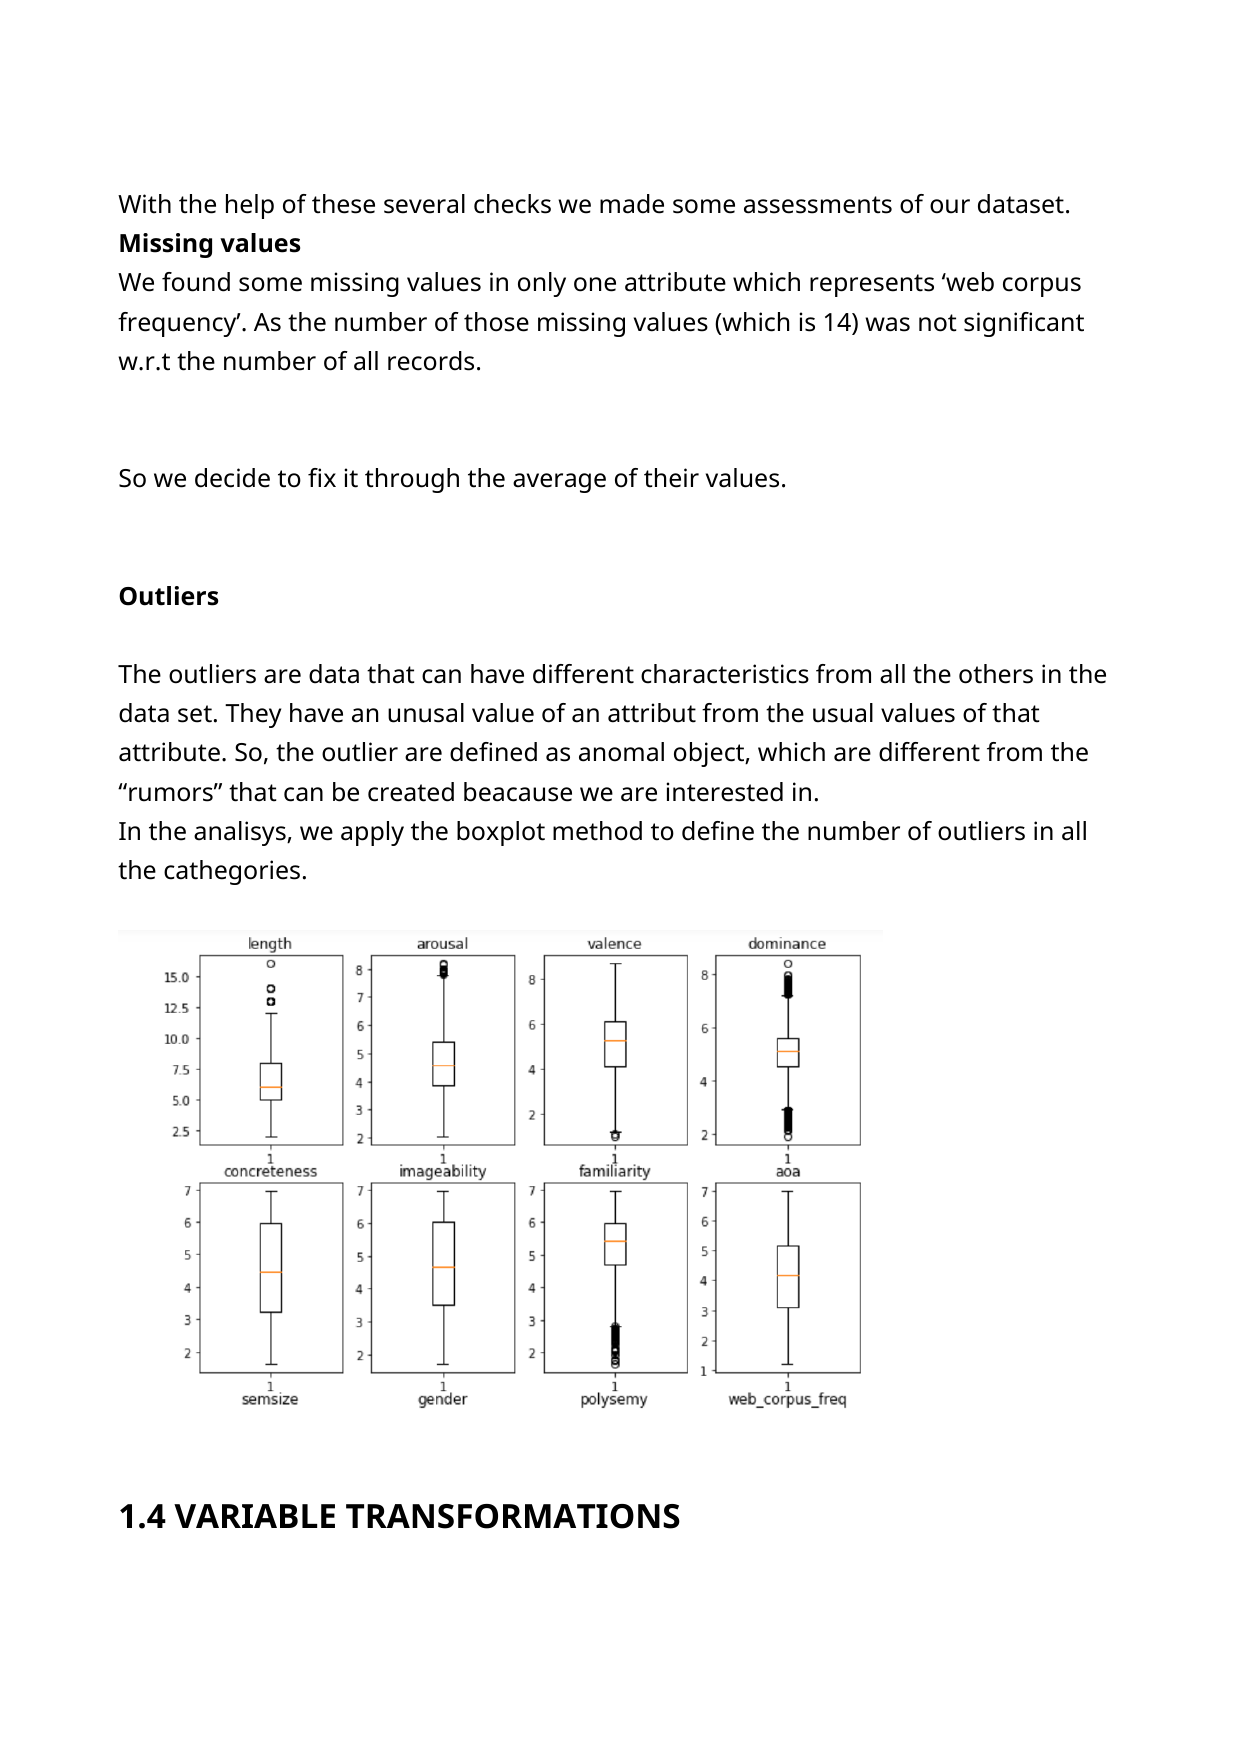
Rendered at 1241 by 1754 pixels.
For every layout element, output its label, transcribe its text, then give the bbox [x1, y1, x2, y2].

text So we decide to fix it through the average of their values. [118, 461, 1122, 495]
text The outliers are data that can have different characteristics from all the others in the data set. They have an unusal value of an attribut from the usual values of that attribute. So, the outlier are defined as anomal object, which are different from the “rumors” that can be created beacause we are interested in. [118, 657, 1122, 808]
picture [118, 930, 883, 1409]
text With the help of these several checks we made some assessments of our dataset. [118, 187, 1122, 221]
text We found some missing values in only one attribute which represents ‘web corpus frequency’. As the number of those missing values (which is 14) was not significant w.r.t the number of all records. [118, 265, 1122, 377]
text In the analisys, we apply the boxplot method to define the number of outliers in all the cathegories. [118, 813, 1122, 887]
text Outliers [118, 578, 1122, 612]
text 1.4 VARIABLE TRANSFORMATIONS [118, 1493, 1122, 1538]
text Missing values [118, 226, 1122, 260]
